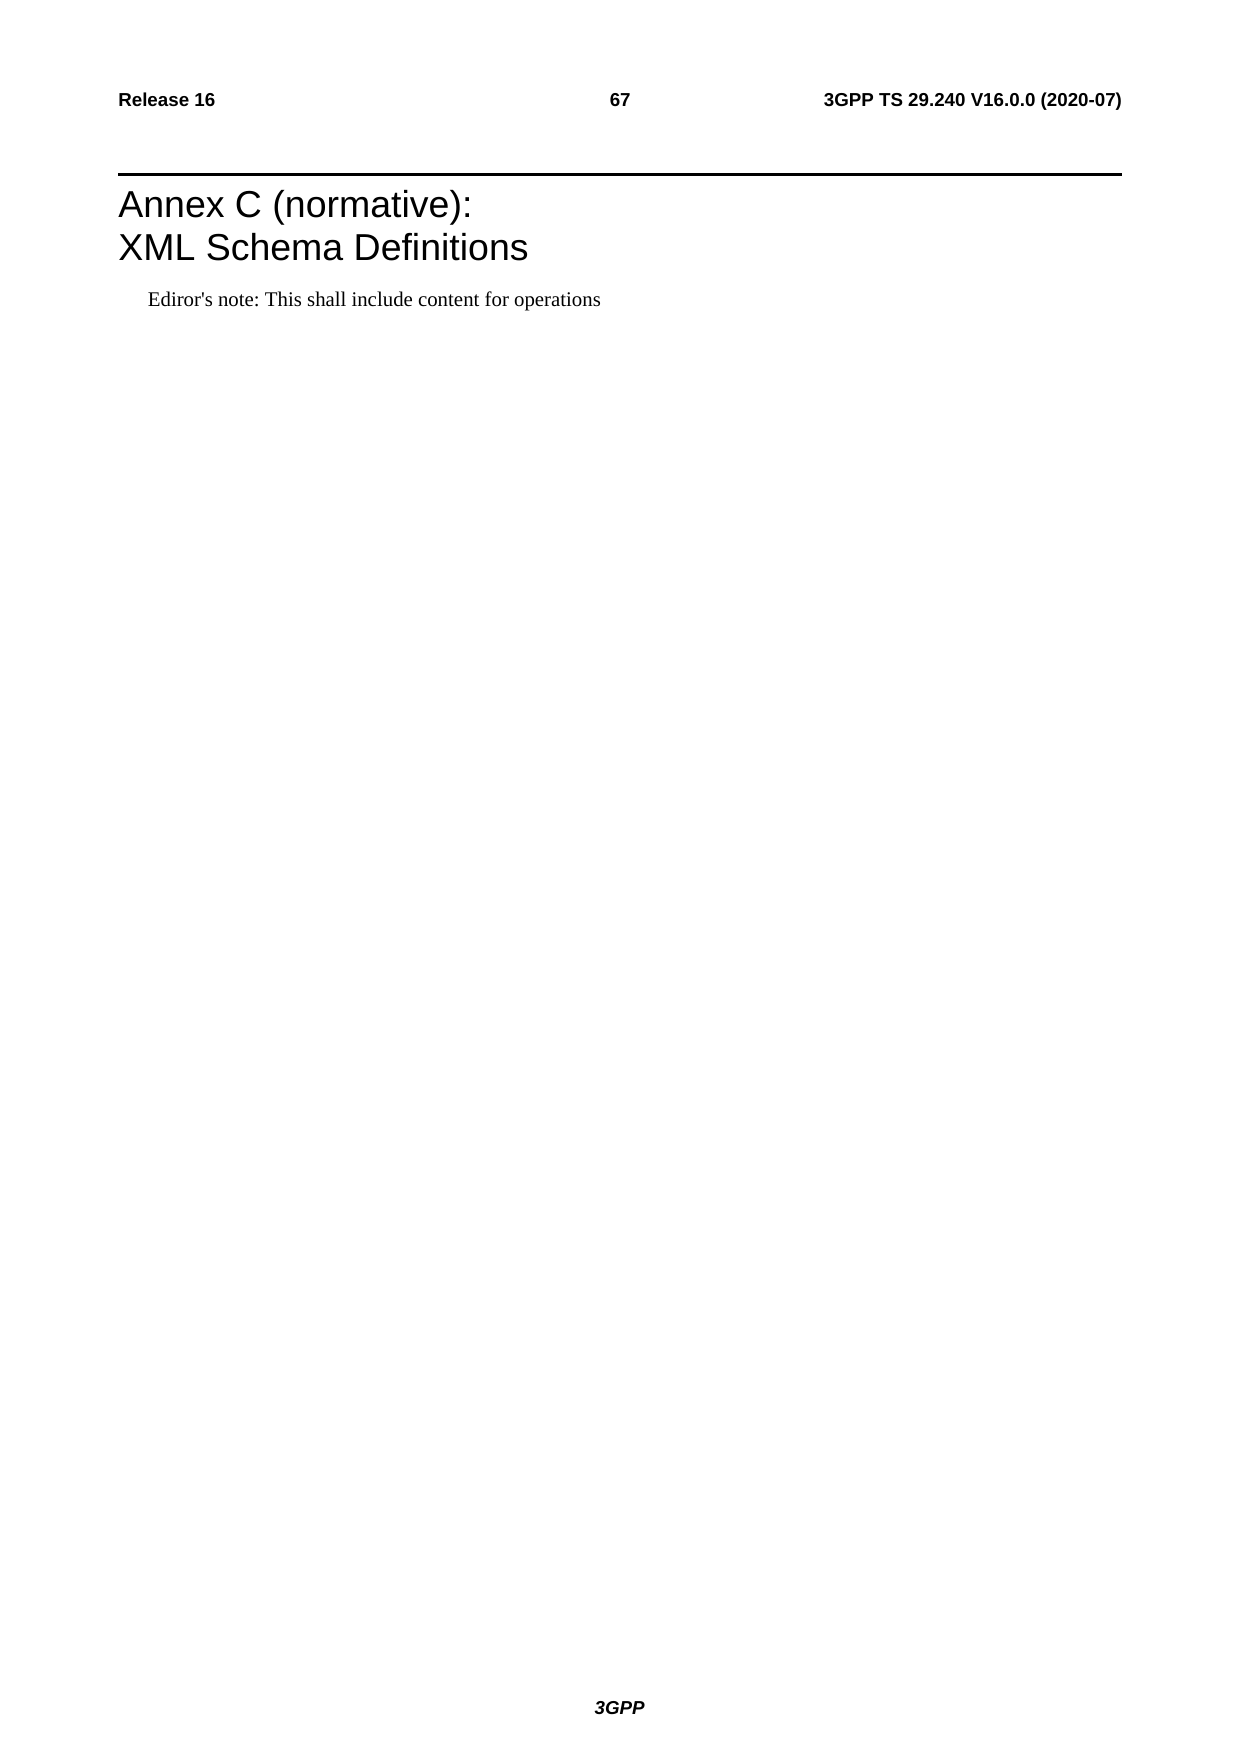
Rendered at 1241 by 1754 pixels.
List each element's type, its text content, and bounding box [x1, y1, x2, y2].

subtitle Annex C (normative): XML Schema Definitions [118, 176, 1122, 268]
text Ediror's note: This shall include content for operations [148, 287, 1122, 311]
